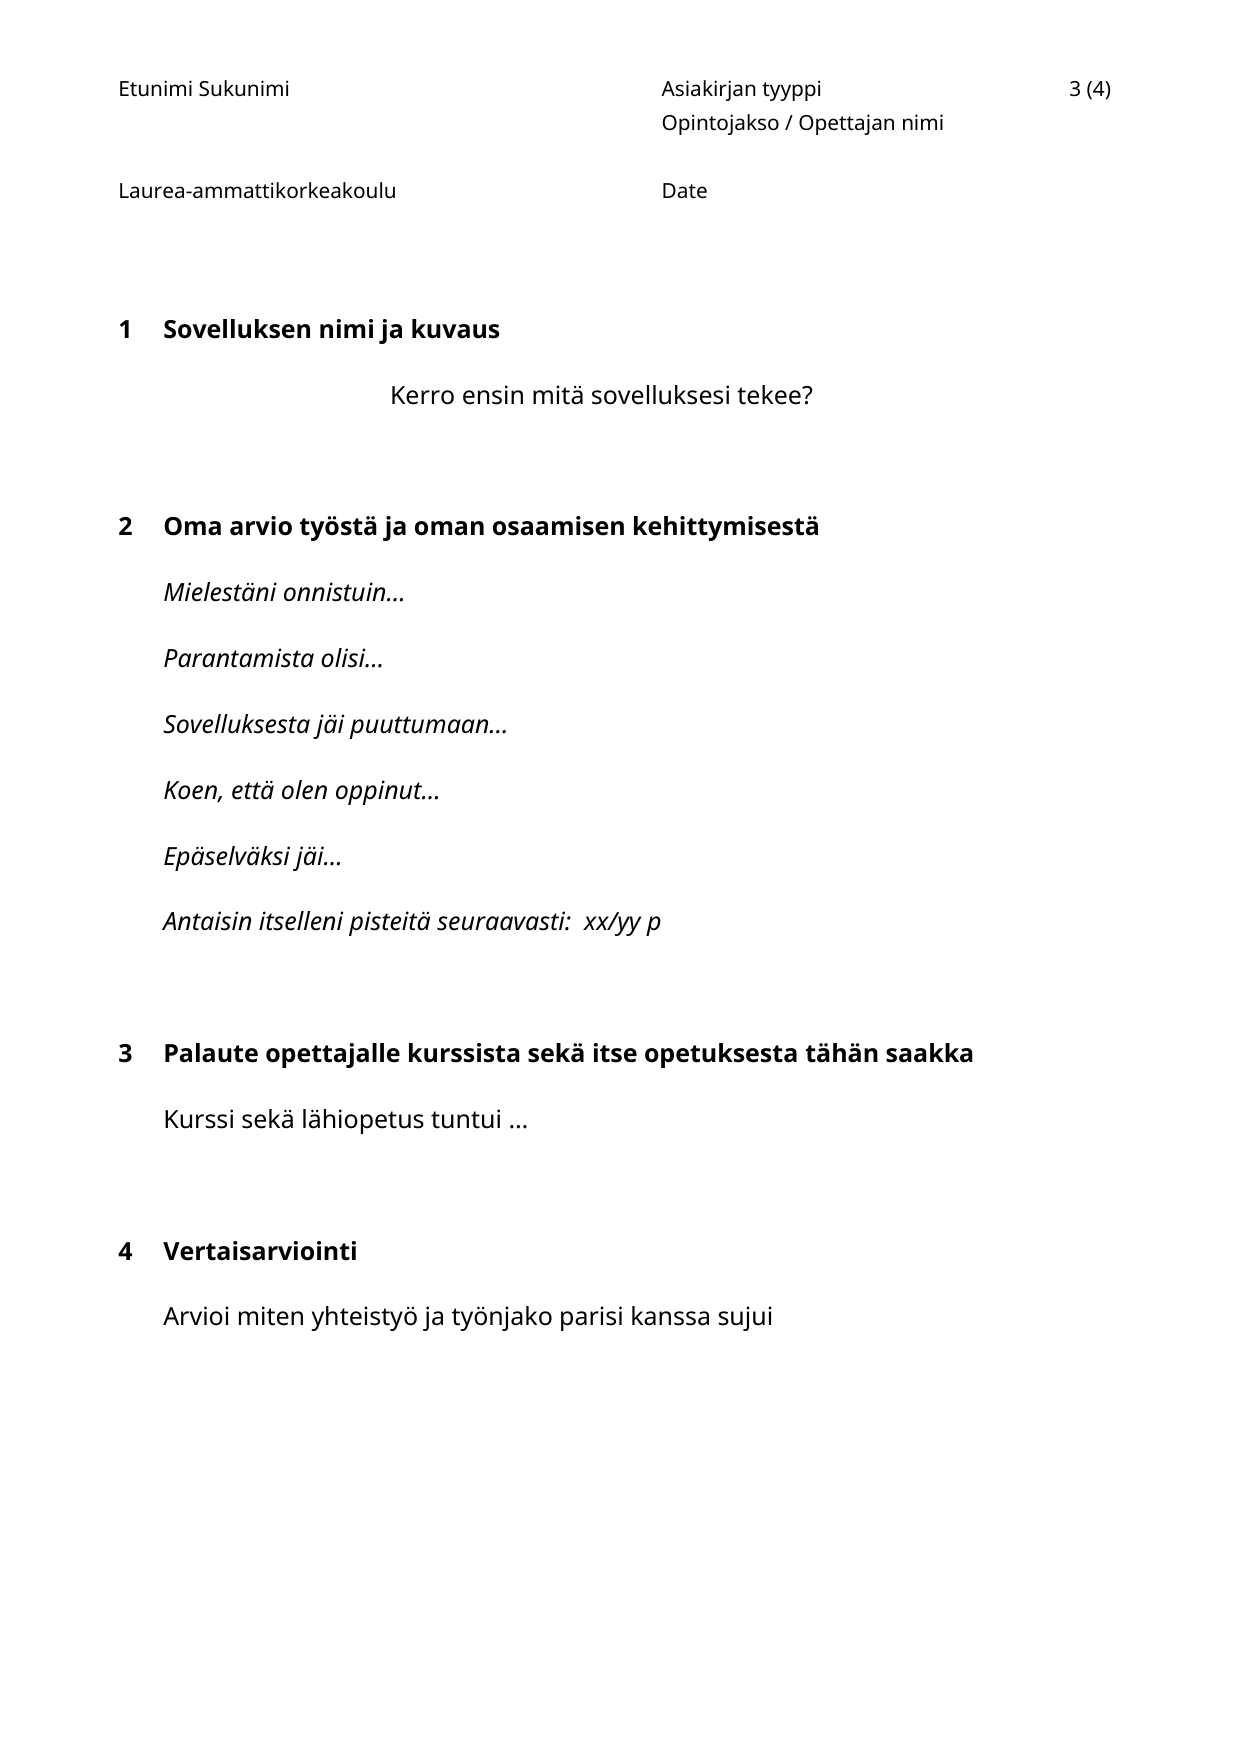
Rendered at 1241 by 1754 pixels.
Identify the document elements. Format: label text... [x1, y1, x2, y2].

text Arvioi miten yhteistyö ja työnjako parisi kanssa sujui [163, 1299, 1181, 1333]
subtitle Sovelluksen nimi ja kuvaus [118, 311, 1181, 346]
text Kurssi sekä lähiopetus tuntui … [163, 1101, 1181, 1136]
text Antaisin itselleni pisteitä seuraavasti: xx/yy p [163, 904, 1181, 938]
text Koen, että olen oppinut… [163, 772, 1181, 806]
text Parantamista olisi… [163, 641, 1181, 675]
text Kerro ensin mitä sovelluksesi tekee? [390, 377, 1181, 411]
text Mielestäni onnistuin… [163, 575, 1181, 609]
subtitle Vertaisarviointi [118, 1233, 1181, 1267]
text Sovelluksesta jäi puuttumaan… [163, 706, 1181, 741]
subtitle Oma arvio työstä ja oman osaamisen kehittymisestä [118, 509, 1181, 543]
subtitle Palaute opettajalle kurssista sekä itse opetuksesta tähän saakka [118, 1036, 1181, 1070]
text Epäselväksi jäi… [163, 838, 1181, 872]
